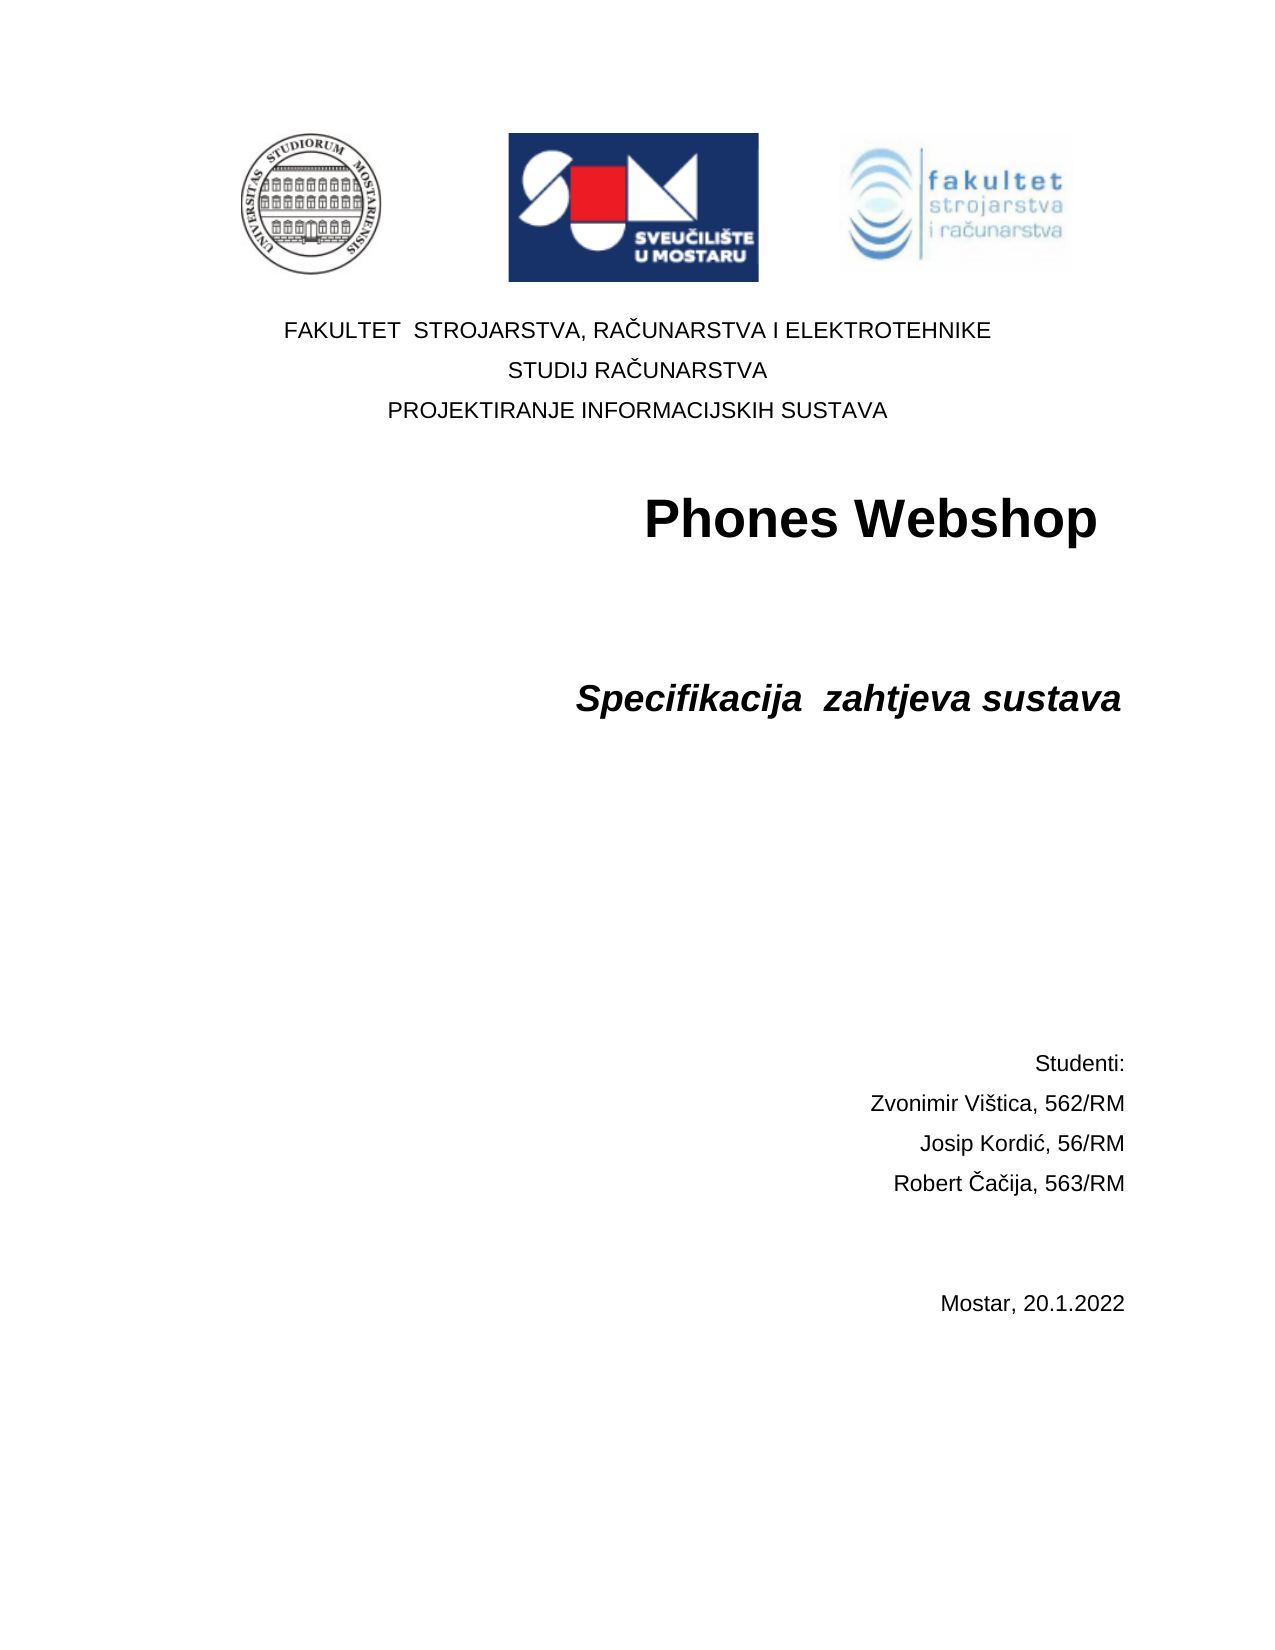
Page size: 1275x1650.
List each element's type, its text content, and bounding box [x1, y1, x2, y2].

text Zvonimir Vištica, 562/RM [150, 1090, 1125, 1117]
title Specifikacija zahtjeva sustava [150, 676, 1125, 719]
text Josip Kordić, 56/RM [150, 1130, 1125, 1156]
text Mostar, 20.1.2022 [150, 1290, 1125, 1316]
picture [838, 133, 1074, 273]
title Phones Webshop [150, 487, 1098, 549]
picture [241, 133, 382, 275]
picture [508, 133, 759, 282]
text Studenti: [150, 1050, 1125, 1077]
text Robert Čačija, 563/RM [150, 1170, 1125, 1196]
